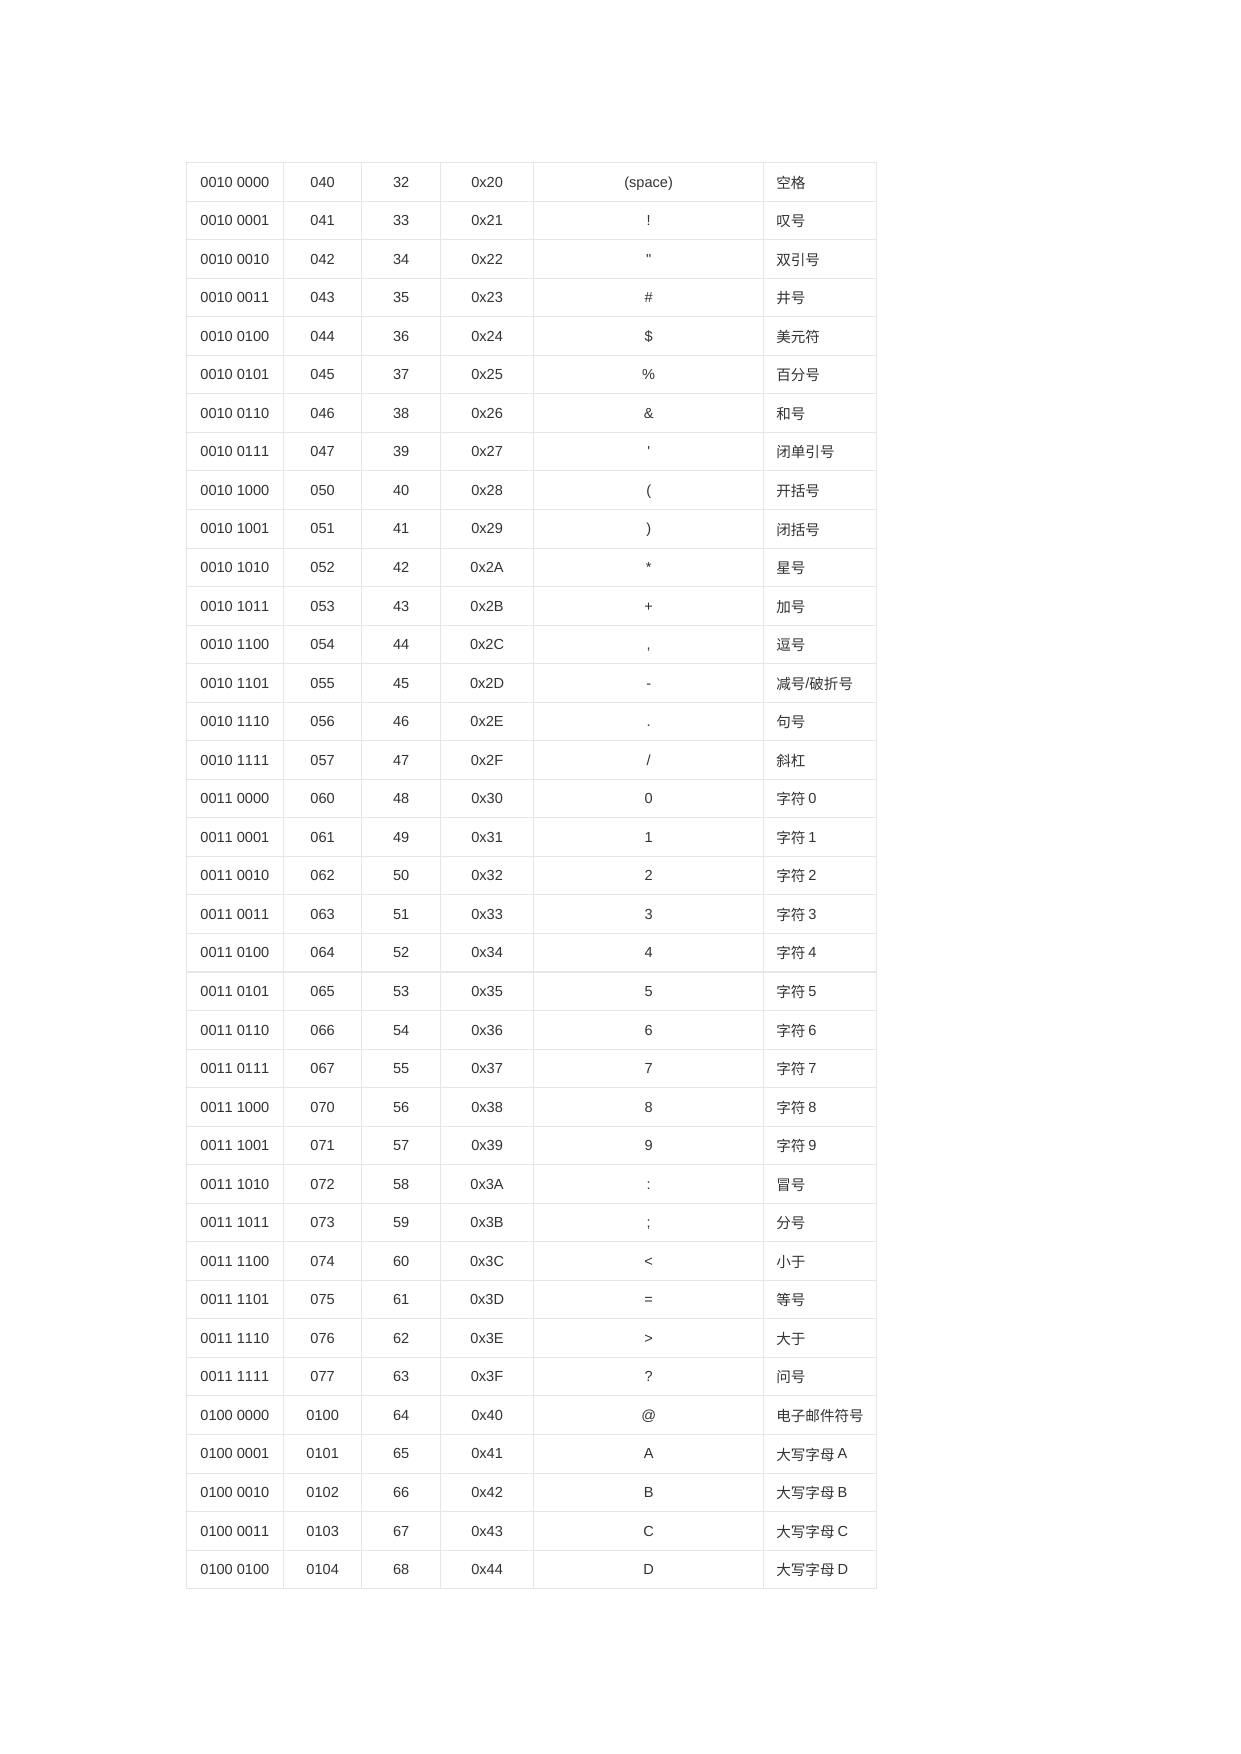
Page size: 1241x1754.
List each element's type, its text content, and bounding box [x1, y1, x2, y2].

table_cell 53 [362, 973, 440, 1010]
table_cell 43 [362, 587, 440, 624]
table_cell 0100 0010 [187, 1474, 283, 1511]
table_cell 55 [362, 1050, 440, 1087]
table_cell 066 [284, 1011, 361, 1048]
table_cell 0x32 [441, 857, 533, 894]
table_cell 0010 1101 [187, 664, 283, 702]
table_cell 0x29 [441, 510, 533, 547]
table_cell B [534, 1474, 763, 1511]
table_cell ) [534, 510, 763, 547]
table_cell 061 [284, 818, 361, 856]
table_cell 0011 0000 [187, 780, 283, 817]
table_cell 井号 [764, 279, 876, 316]
table_cell 大写字母A [764, 1435, 876, 1472]
table_cell 0011 1001 [187, 1127, 283, 1164]
table_cell 双引号 [764, 240, 876, 278]
table_cell 050 [284, 471, 361, 509]
table_cell 38 [362, 394, 440, 432]
table_cell 040 [284, 163, 361, 201]
table_cell 0x2B [441, 587, 533, 624]
table_cell (space) [534, 163, 763, 201]
table_cell 0011 1100 [187, 1242, 283, 1280]
table_cell 开括号 [764, 471, 876, 509]
table_cell 问号 [764, 1358, 876, 1395]
table_cell 0x35 [441, 973, 533, 1010]
table_cell 0010 0111 [187, 433, 283, 470]
table_cell 字符2 [764, 857, 876, 894]
table_cell 8 [534, 1088, 763, 1126]
table_cell 美元符 [764, 317, 876, 355]
table_cell 0x22 [441, 240, 533, 278]
table_cell 044 [284, 317, 361, 355]
table_cell 0011 1000 [187, 1088, 283, 1126]
table_cell 字符8 [764, 1088, 876, 1126]
table_cell 0 [534, 780, 763, 817]
table_cell 0x39 [441, 1127, 533, 1164]
table_cell 0102 [284, 1474, 361, 1511]
table_cell 0x40 [441, 1396, 533, 1434]
table_cell 48 [362, 780, 440, 817]
table_cell 61 [362, 1281, 440, 1318]
table_cell 4 [534, 934, 763, 971]
table_cell 0100 0000 [187, 1396, 283, 1434]
table_cell 0x26 [441, 394, 533, 432]
table_cell A [534, 1435, 763, 1472]
table_cell 0x3D [441, 1281, 533, 1318]
table_cell 0010 1110 [187, 703, 283, 740]
table_cell 065 [284, 973, 361, 1010]
table_cell D [534, 1551, 763, 1588]
table_cell 字符5 [764, 973, 876, 1010]
table_cell 等号 [764, 1281, 876, 1318]
table_cell 0x23 [441, 279, 533, 316]
table_cell 075 [284, 1281, 361, 1318]
table_cell 66 [362, 1474, 440, 1511]
table_cell 0101 [284, 1435, 361, 1472]
table_cell 62 [362, 1319, 440, 1357]
table_cell 0010 1011 [187, 587, 283, 624]
table_cell 逗号 [764, 626, 876, 663]
table_cell ' [534, 433, 763, 470]
table_cell 0010 0100 [187, 317, 283, 355]
table_cell 0x41 [441, 1435, 533, 1472]
table_cell 7 [534, 1050, 763, 1087]
table_cell 字符6 [764, 1011, 876, 1048]
table_cell 0010 1001 [187, 510, 283, 547]
table_cell 大于 [764, 1319, 876, 1357]
table_cell 056 [284, 703, 361, 740]
table_cell 0011 0011 [187, 895, 283, 933]
table_cell 067 [284, 1050, 361, 1087]
table_cell , [534, 626, 763, 663]
table_cell 076 [284, 1319, 361, 1357]
table_cell 0x2F [441, 741, 533, 779]
table_cell 字符9 [764, 1127, 876, 1164]
table_cell 047 [284, 433, 361, 470]
table_cell : [534, 1165, 763, 1203]
table_cell 58 [362, 1165, 440, 1203]
table_cell 6 [534, 1011, 763, 1048]
table_cell 星号 [764, 549, 876, 586]
table_cell 52 [362, 934, 440, 971]
table_cell 0011 0010 [187, 857, 283, 894]
table_cell 67 [362, 1512, 440, 1549]
table_cell 斜杠 [764, 741, 876, 779]
table_cell 37 [362, 356, 440, 393]
table_cell 47 [362, 741, 440, 779]
table_cell 0x37 [441, 1050, 533, 1087]
table_cell 0010 0110 [187, 394, 283, 432]
table_cell 062 [284, 857, 361, 894]
table_cell 小于 [764, 1242, 876, 1280]
table_cell 0011 1101 [187, 1281, 283, 1318]
table_cell 冒号 [764, 1165, 876, 1203]
table_cell 36 [362, 317, 440, 355]
table_cell 064 [284, 934, 361, 971]
table_cell * [534, 549, 763, 586]
table_cell 0011 0111 [187, 1050, 283, 1087]
table_cell = [534, 1281, 763, 1318]
table_cell 0104 [284, 1551, 361, 1588]
table_cell 0103 [284, 1512, 361, 1549]
table_cell 042 [284, 240, 361, 278]
table_cell 0x43 [441, 1512, 533, 1549]
table_cell - [534, 664, 763, 702]
table_cell % [534, 356, 763, 393]
table_cell 41 [362, 510, 440, 547]
table_cell 060 [284, 780, 361, 817]
table_cell 045 [284, 356, 361, 393]
table_cell 32 [362, 163, 440, 201]
table_cell 59 [362, 1204, 440, 1241]
table_cell 电子邮件符号 [764, 1396, 876, 1434]
table_cell 60 [362, 1242, 440, 1280]
table_cell $ [534, 317, 763, 355]
table_cell 077 [284, 1358, 361, 1395]
table_cell 字符7 [764, 1050, 876, 1087]
table_cell ; [534, 1204, 763, 1241]
table_cell 9 [534, 1127, 763, 1164]
table_cell 49 [362, 818, 440, 856]
table_cell 54 [362, 1011, 440, 1048]
table_cell 0010 1010 [187, 549, 283, 586]
table_cell 0x3A [441, 1165, 533, 1203]
table_cell 0010 1100 [187, 626, 283, 663]
table_cell 0x3E [441, 1319, 533, 1357]
table_cell 57 [362, 1127, 440, 1164]
table_cell 大写字母B [764, 1474, 876, 1511]
table_cell 0011 0100 [187, 934, 283, 971]
table_cell 46 [362, 703, 440, 740]
table_cell 0100 0100 [187, 1551, 283, 1588]
table_cell 68 [362, 1551, 440, 1588]
table_cell 0011 1111 [187, 1358, 283, 1395]
table_cell ! [534, 202, 763, 239]
table_cell 50 [362, 857, 440, 894]
table_cell 加号 [764, 587, 876, 624]
table_cell 51 [362, 895, 440, 933]
table_cell 0100 [284, 1396, 361, 1434]
table_cell 070 [284, 1088, 361, 1126]
table_cell 45 [362, 664, 440, 702]
table_cell 字符4 [764, 934, 876, 971]
table_cell 0x33 [441, 895, 533, 933]
table_cell 大写字母C [764, 1512, 876, 1549]
table_cell > [534, 1319, 763, 1357]
table_cell 2 [534, 857, 763, 894]
table_cell 叹号 [764, 202, 876, 239]
table_cell 0x2E [441, 703, 533, 740]
table_cell 0010 0000 [187, 163, 283, 201]
table_cell 减号/破折号 [764, 664, 876, 702]
table_cell C [534, 1512, 763, 1549]
table_cell 0x2D [441, 664, 533, 702]
table_cell 057 [284, 741, 361, 779]
table_cell 和号 [764, 394, 876, 432]
table_cell 0010 0001 [187, 202, 283, 239]
table_cell " [534, 240, 763, 278]
table_cell 64 [362, 1396, 440, 1434]
table_cell 0100 0001 [187, 1435, 283, 1472]
table_cell 0010 0101 [187, 356, 283, 393]
table_cell 65 [362, 1435, 440, 1472]
table_cell 1 [534, 818, 763, 856]
table_cell 44 [362, 626, 440, 663]
table_cell 054 [284, 626, 361, 663]
table_cell 33 [362, 202, 440, 239]
table_cell 字符1 [764, 818, 876, 856]
table_cell / [534, 741, 763, 779]
table_cell 字符0 [764, 780, 876, 817]
table_cell 35 [362, 279, 440, 316]
table_cell 0x42 [441, 1474, 533, 1511]
table_cell 句号 [764, 703, 876, 740]
table_cell 0x28 [441, 471, 533, 509]
table_cell 0x3C [441, 1242, 533, 1280]
table_cell 074 [284, 1242, 361, 1280]
table_cell ? [534, 1358, 763, 1395]
table_cell 073 [284, 1204, 361, 1241]
table_cell 0100 0011 [187, 1512, 283, 1549]
table_cell ( [534, 471, 763, 509]
table_cell 分号 [764, 1204, 876, 1241]
table_cell 0x24 [441, 317, 533, 355]
table_cell 0x27 [441, 433, 533, 470]
table_cell 063 [284, 895, 361, 933]
table_cell 0x3B [441, 1204, 533, 1241]
table_cell 0010 1000 [187, 471, 283, 509]
table_cell 0x34 [441, 934, 533, 971]
table_cell 0010 0010 [187, 240, 283, 278]
table_cell 5 [534, 973, 763, 1010]
table_cell 051 [284, 510, 361, 547]
table_cell 闭单引号 [764, 433, 876, 470]
table_cell . [534, 703, 763, 740]
table_cell 0x2A [441, 549, 533, 586]
table_cell 63 [362, 1358, 440, 1395]
table_cell 071 [284, 1127, 361, 1164]
table_cell 56 [362, 1088, 440, 1126]
table_cell # [534, 279, 763, 316]
table_cell 闭括号 [764, 510, 876, 547]
table_cell < [534, 1242, 763, 1280]
table_cell 0x21 [441, 202, 533, 239]
table_cell 0x38 [441, 1088, 533, 1126]
table_cell 072 [284, 1165, 361, 1203]
table_cell 053 [284, 587, 361, 624]
table_cell 0x25 [441, 356, 533, 393]
table_cell 39 [362, 433, 440, 470]
table_cell 0x2C [441, 626, 533, 663]
table_cell 046 [284, 394, 361, 432]
table_cell 052 [284, 549, 361, 586]
table_cell 0010 1111 [187, 741, 283, 779]
table_cell 0x44 [441, 1551, 533, 1588]
table_cell & [534, 394, 763, 432]
table_cell 0011 0101 [187, 973, 283, 1010]
table_cell 3 [534, 895, 763, 933]
table_cell 0011 1110 [187, 1319, 283, 1357]
table_cell 0x31 [441, 818, 533, 856]
table_cell 0011 1011 [187, 1204, 283, 1241]
table_cell 40 [362, 471, 440, 509]
table_cell 0x20 [441, 163, 533, 201]
table_cell 42 [362, 549, 440, 586]
table_cell + [534, 587, 763, 624]
table_cell 字符3 [764, 895, 876, 933]
table_cell 0x3F [441, 1358, 533, 1395]
table_cell 空格 [764, 163, 876, 201]
table_cell 043 [284, 279, 361, 316]
table_cell 大写字母D [764, 1551, 876, 1588]
table_cell 0011 1010 [187, 1165, 283, 1203]
table_cell @ [534, 1396, 763, 1434]
table_cell 0x36 [441, 1011, 533, 1048]
table_cell 0011 0001 [187, 818, 283, 856]
table_cell 0011 0110 [187, 1011, 283, 1048]
table_cell 0x30 [441, 780, 533, 817]
table_cell 34 [362, 240, 440, 278]
table_cell 0010 0011 [187, 279, 283, 316]
table_cell 041 [284, 202, 361, 239]
table_cell 百分号 [764, 356, 876, 393]
table_cell 055 [284, 664, 361, 702]
